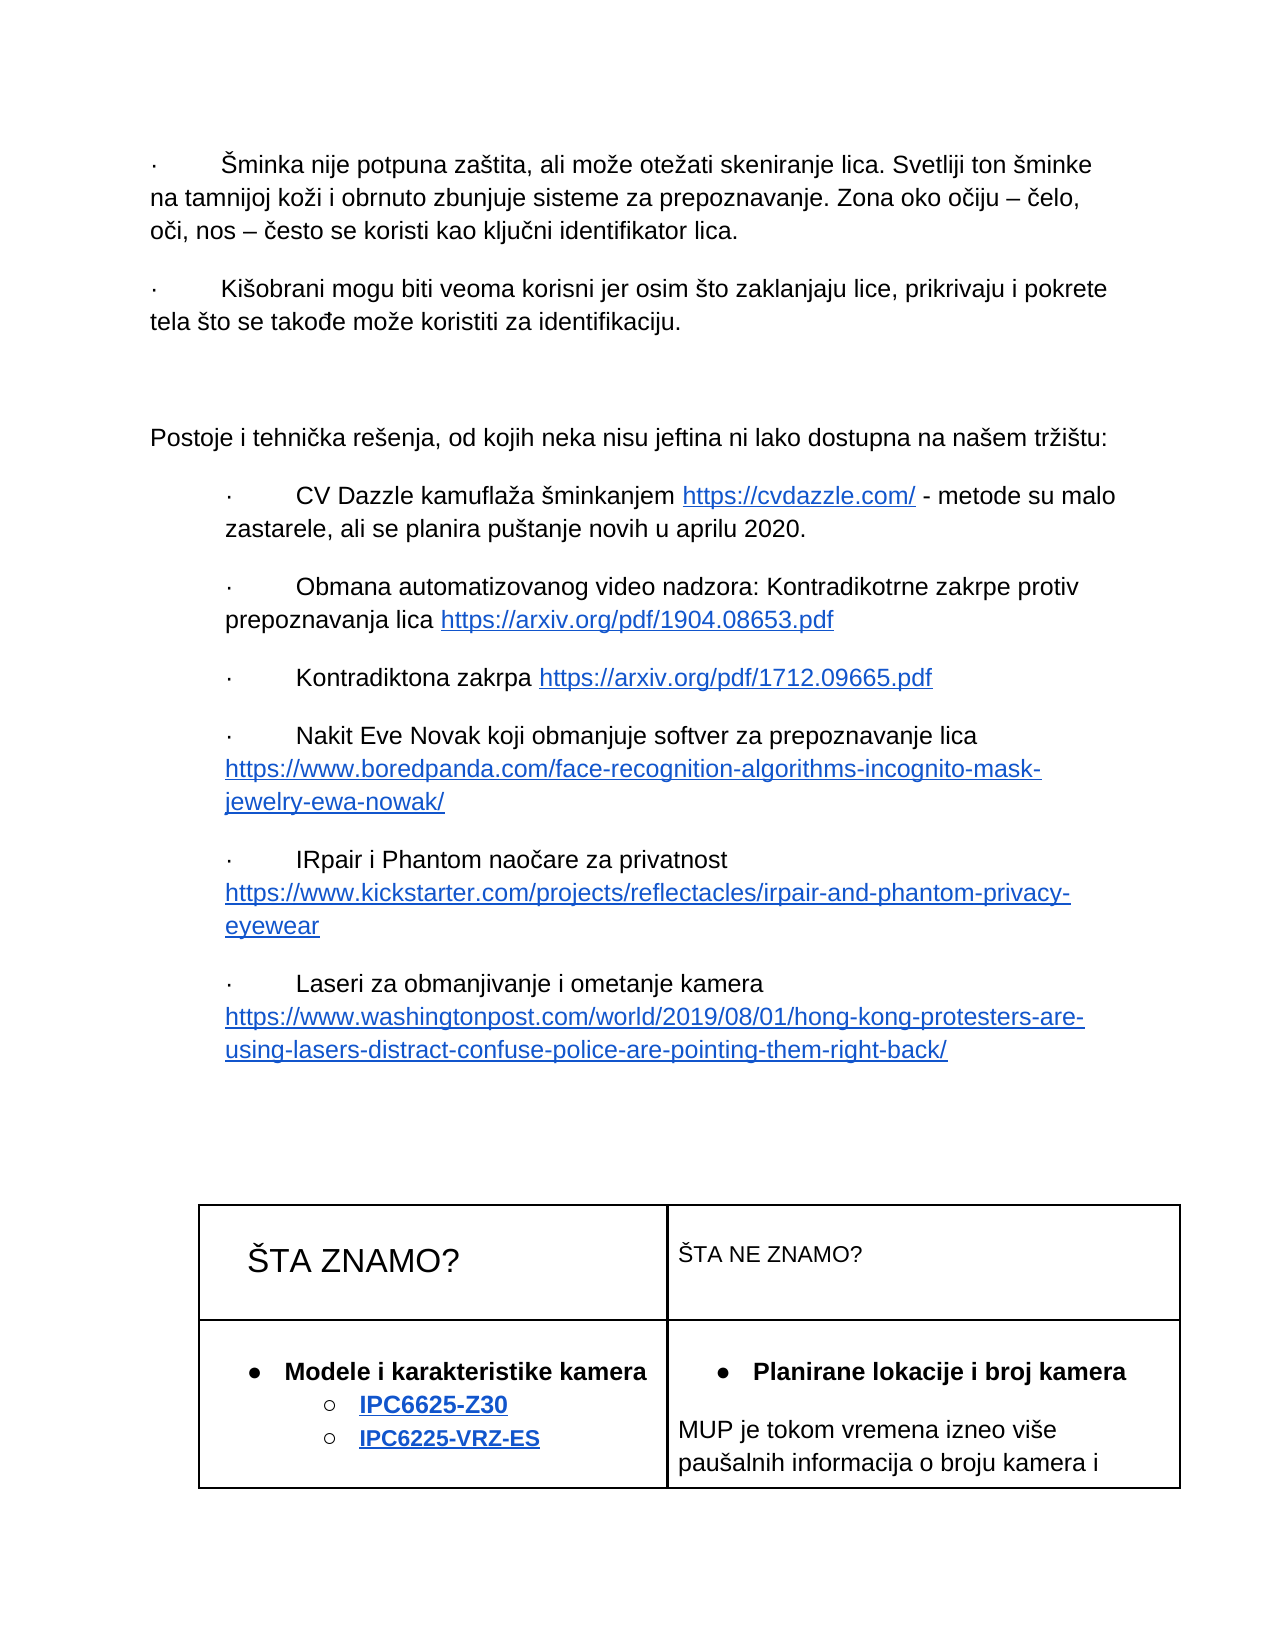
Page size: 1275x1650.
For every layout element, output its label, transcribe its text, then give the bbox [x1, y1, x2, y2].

table_header ŠTA NE ZNAMO? [669, 1206, 1179, 1319]
text · Laseri za obmanjivanje i ometanje kamera https://www.washingtonpost.com/world/2019/08/01/hong-kong-protesters-are-using-lasers-distract-confuse-police-are-pointing-them-right-back/ [225, 969, 1125, 1064]
text · Šminka nije potpuna zaštita, ali može otežati skeniranje lica. Svetliji ton šminke na tamnijoj koži i obrnuto zbunjuje sisteme za prepoznavanje. Zona oko očiju – čelo, oči, nos – često se koristi kao ključni identifikator lica. [150, 150, 1125, 245]
text · Kontradiktona zakrpa https://arxiv.org/pdf/1712.09665.pdf [225, 663, 1125, 692]
text · Obmana automatizovanog video nadzora: Kontradikotrne zakrpe protiv prepoznavanja lica https://arxiv.org/pdf/1904.08653.pdf [225, 572, 1125, 634]
text Postoje i tehnička rešenja, od kojih neka nisu jeftina ni lako dostupna na našem tržištu: [150, 423, 1125, 452]
table_cell Planirane lokacije i broj kamera MUP je tokom vremena izneo više paušalnih informacija o broju kamera i lokacija na kojima će biti postavljene [669, 1321, 1179, 1487]
table_cell Modele i karakteristike kamera IPC6625-Z30 IPC6225-VRZ-ES [200, 1321, 666, 1487]
text · Kišobrani mogu biti veoma korisni jer osim što zaklanjaju lice, prikrivaju i pokrete tela što se takođe može koristiti za identifikaciju. [150, 274, 1125, 336]
text · Nakit Eve Novak koji obmanjuje softver za prepoznavanje lica https://www.boredpanda.com/face-recognition-algorithms-incognito-mask-jewelry-ewa-nowak/ [225, 721, 1125, 816]
text · IRpair i Phantom naočare za privatnost https://www.kickstarter.com/projects/reflectacles/irpair-and-phantom-privacy-eyewear [225, 845, 1125, 940]
table_header ŠTA ZNAMO? [200, 1206, 666, 1319]
text · CV Dazzle kamuflaža šminkanjem https://cvdazzle.com/ - metode su malo zastarele, ali se planira puštanje novih u aprilu 2020. [225, 481, 1125, 543]
